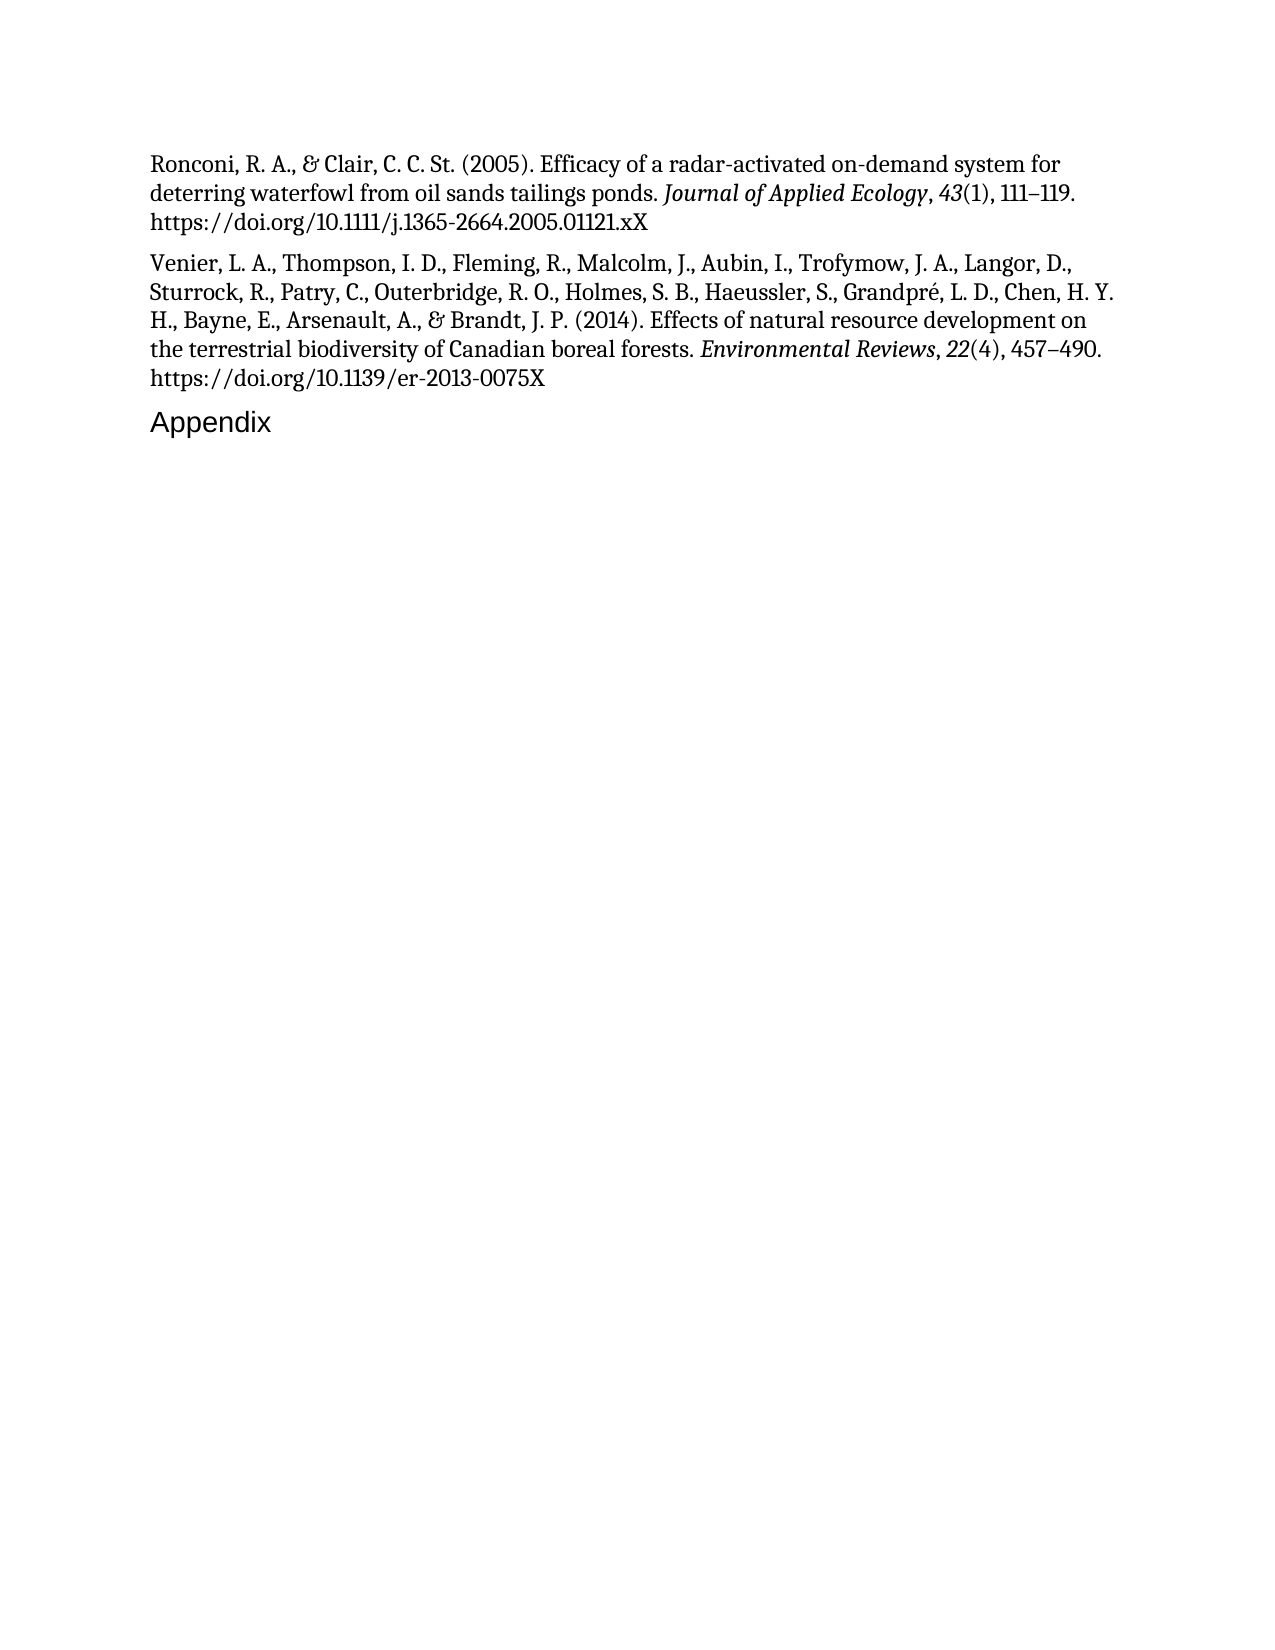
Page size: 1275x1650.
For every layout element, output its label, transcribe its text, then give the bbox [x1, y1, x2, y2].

subtitle Appendix [150, 405, 1125, 438]
